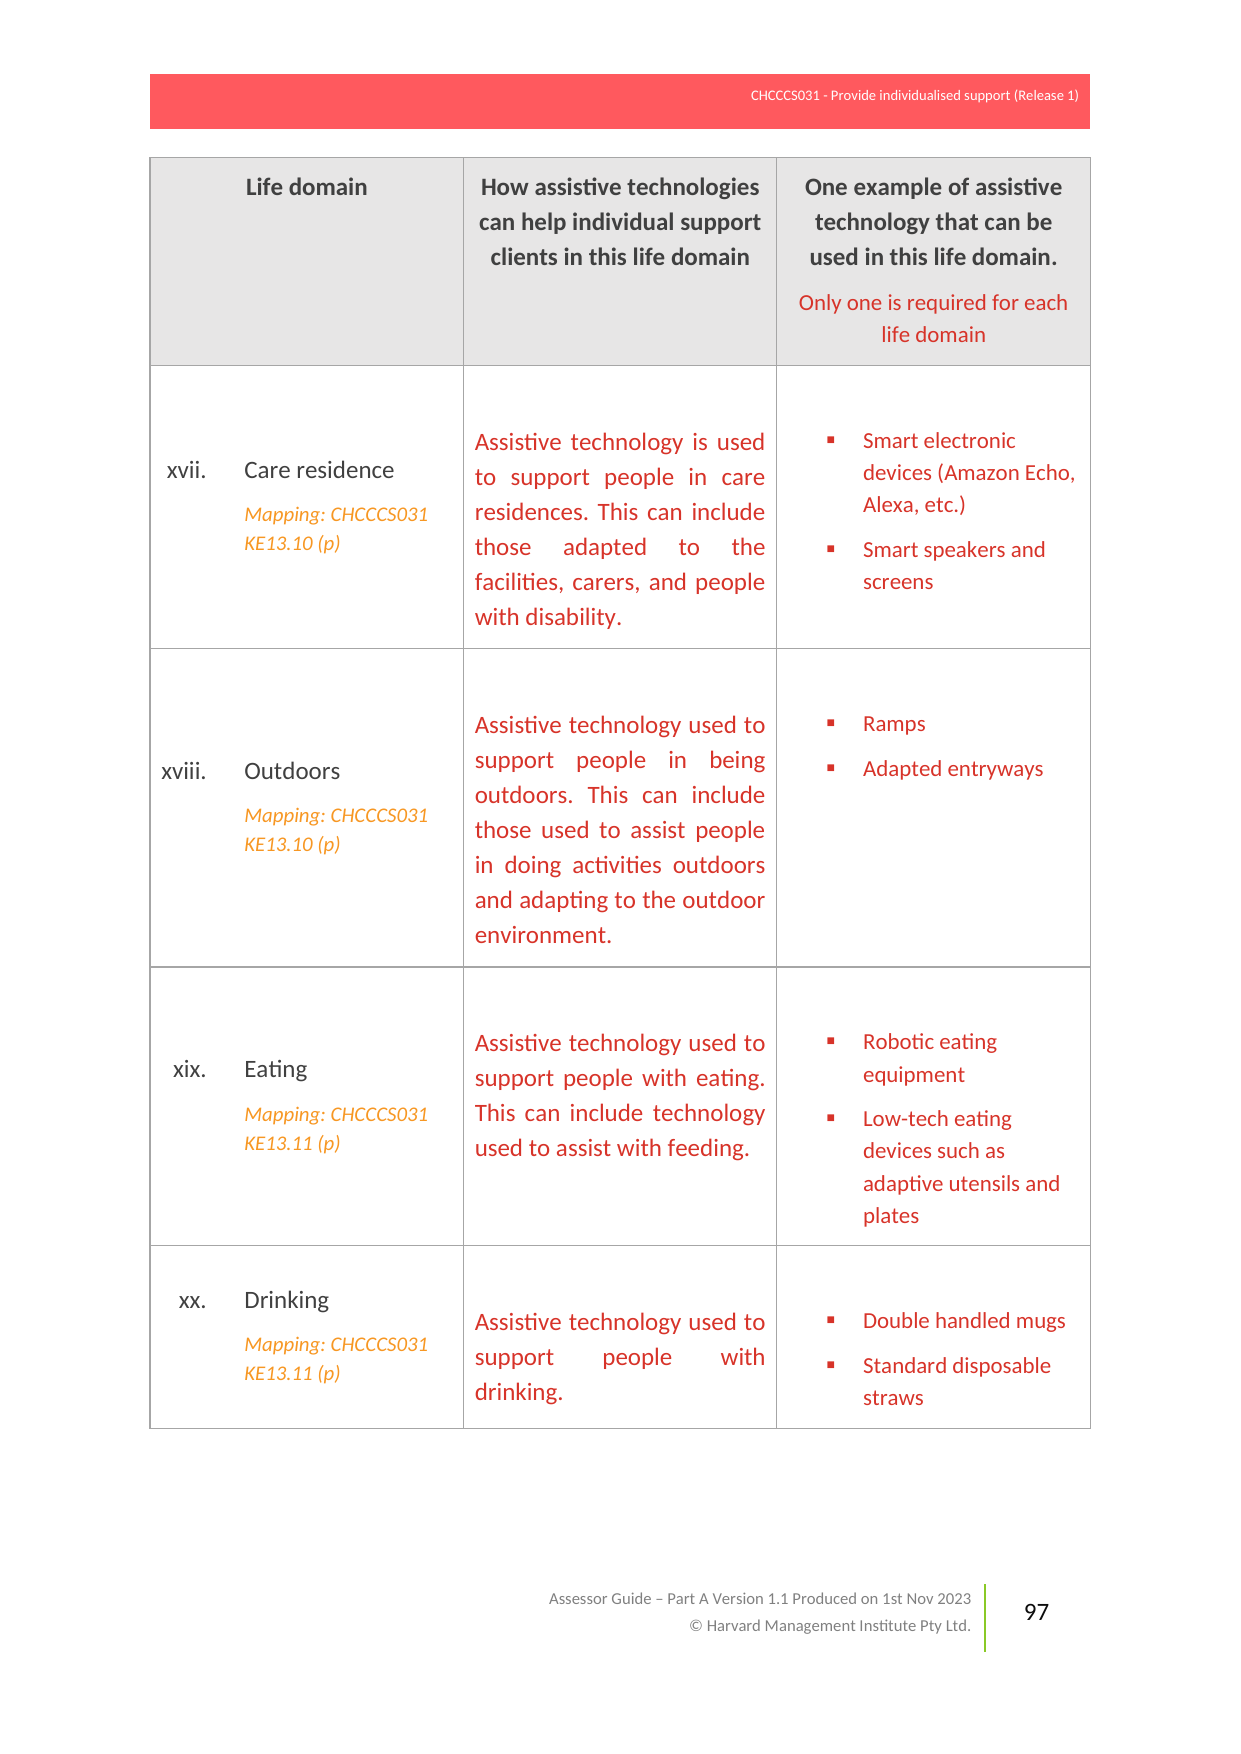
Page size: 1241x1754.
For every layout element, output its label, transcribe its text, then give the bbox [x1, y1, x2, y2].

table_cell Assistive technology used to support people with eating. This can include technology used to assist with feeding. [464, 968, 776, 1245]
table_cell Eating Mapping: CHCCCS031 KE13.11 (p) [151, 968, 463, 1245]
table_header Life domain [151, 158, 463, 365]
table_cell Double handled mugs Standard disposable straws [777, 1246, 1090, 1428]
table_cell Ramps Adapted entryways [777, 649, 1090, 966]
table_cell Smart electronic devices (Amazon Echo, Alexa, etc.) Smart speakers and screens [777, 366, 1090, 648]
table_header One example of assistive technology that can be used in this life domain. Only one is required for each life domain [777, 158, 1090, 365]
table_cell Robotic eating equipment Low-tech eating devices such as adaptive utensils and plates [777, 968, 1090, 1245]
table_cell Assistive technology is used to support people in care residences. This can include those adapted to the facilities, carers, and people with disability. [464, 366, 776, 648]
table_cell Drinking Mapping: CHCCCS031 KE13.11 (p) [151, 1246, 463, 1428]
table_cell Assistive technology used to support people with drinking. [464, 1246, 776, 1428]
table_cell Care residence Mapping: CHCCCS031 KE13.10 (p) [151, 366, 463, 648]
table_header How assistive technologies can help individual support clients in this life domain [464, 158, 776, 365]
table_cell Assistive technology used to support people in being outdoors. This can include those used to assist people in doing activities outdoors and adapting to the outdoor environment. [464, 649, 776, 966]
table_cell Outdoors Mapping: CHCCCS031 KE13.10 (p) [151, 649, 463, 966]
